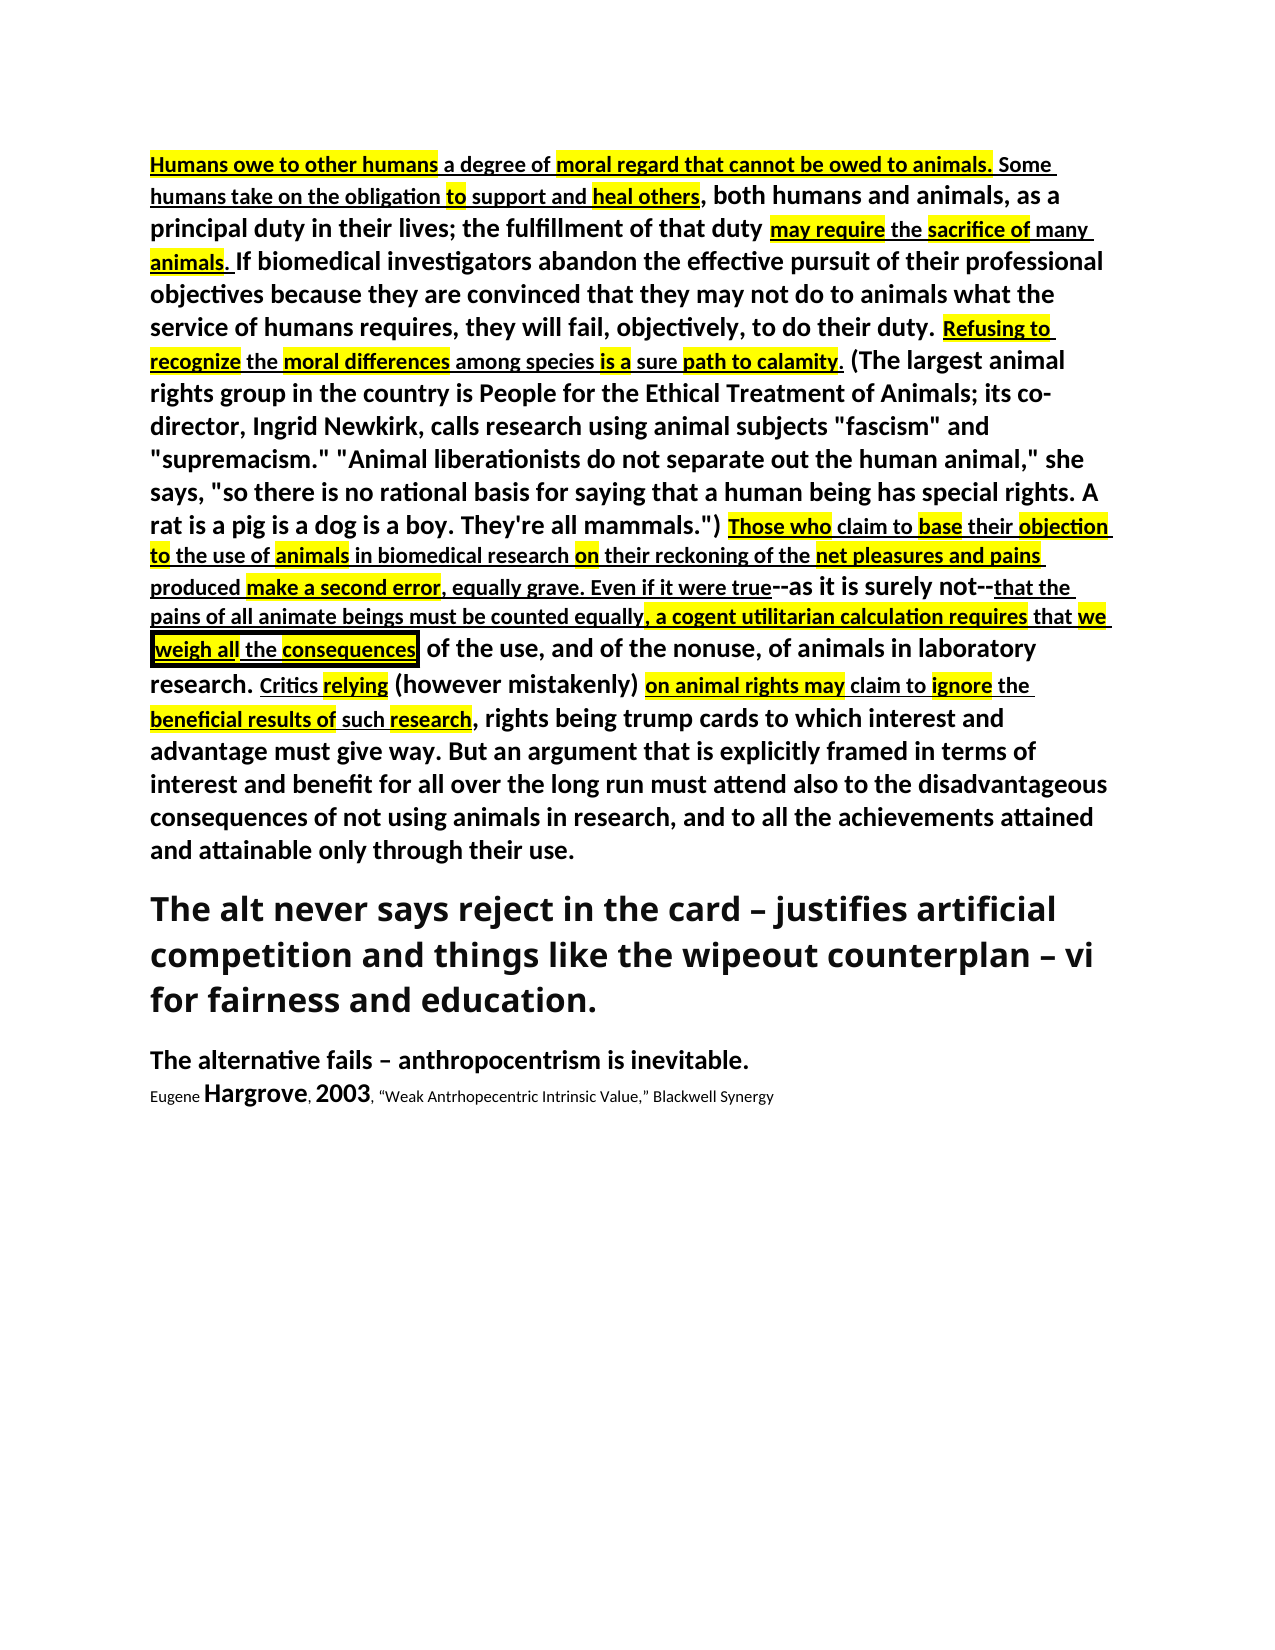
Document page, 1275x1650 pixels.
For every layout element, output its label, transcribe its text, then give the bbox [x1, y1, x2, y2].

subtitle The alternative fails – anthropocentrism is inevitable. [150, 1043, 1125, 1076]
text The alt never says reject in the card – justifies artificial competition and things like the wipeout counterplan – vi for fairness and education. [150, 886, 1125, 1022]
subtitle Humans owe to other humans a degree of moral regard that cannot be owed to animals. Some humans take on the obligation to support and heal others, both humans and animals, as a principal duty in their lives; the fulfillment of that duty may require the sacrifice of many animals. If biomedical investigators abandon the effective pursuit of their professional objectives because they are convinced that they may not do to animals what the service of humans requires, they will fail, objectively, to do their duty. Refusing to recognize the moral differences among species is a sure path to calamity. (The largest animal rights group in the country is People for the Ethical Treatment of Animals; its co- director, Ingrid Newkirk, calls research using animal subjects "fascism" and "supremacism." "Animal liberationists do not separate out the human animal," she says, "so there is no rational basis for saying that a human being has special rights. A rat is a pig is a dog is a boy. They're all mammals.") Those who claim to base their objection to the use of animals in biomedical research on their reckoning of the net pleasures and pains produced make a second error, equally grave. Even if it were true--as it is surely not--that the pains of all animate beings must be counted equally, a cogent utilitarian calculation requires that we weigh all the consequences of the use, and of the nonuse, of animals in laboratory research. Critics relying (however mistakenly) on animal rights may claim to ignore the beneficial results of such research, rights being trump cards to which interest and advantage must give way. But an argument that is explicitly framed in terms of interest and benefit for all over the long run must attend also to the disadvantageous consequences of not using animals in research, and to all the achievements attained and attainable only through their use. [150, 150, 1125, 866]
text Eugene Hargrove, 2003, “Weak Antrhopecentric Intrinsic Value,” Blackwell Synergy [150, 1076, 1125, 1109]
